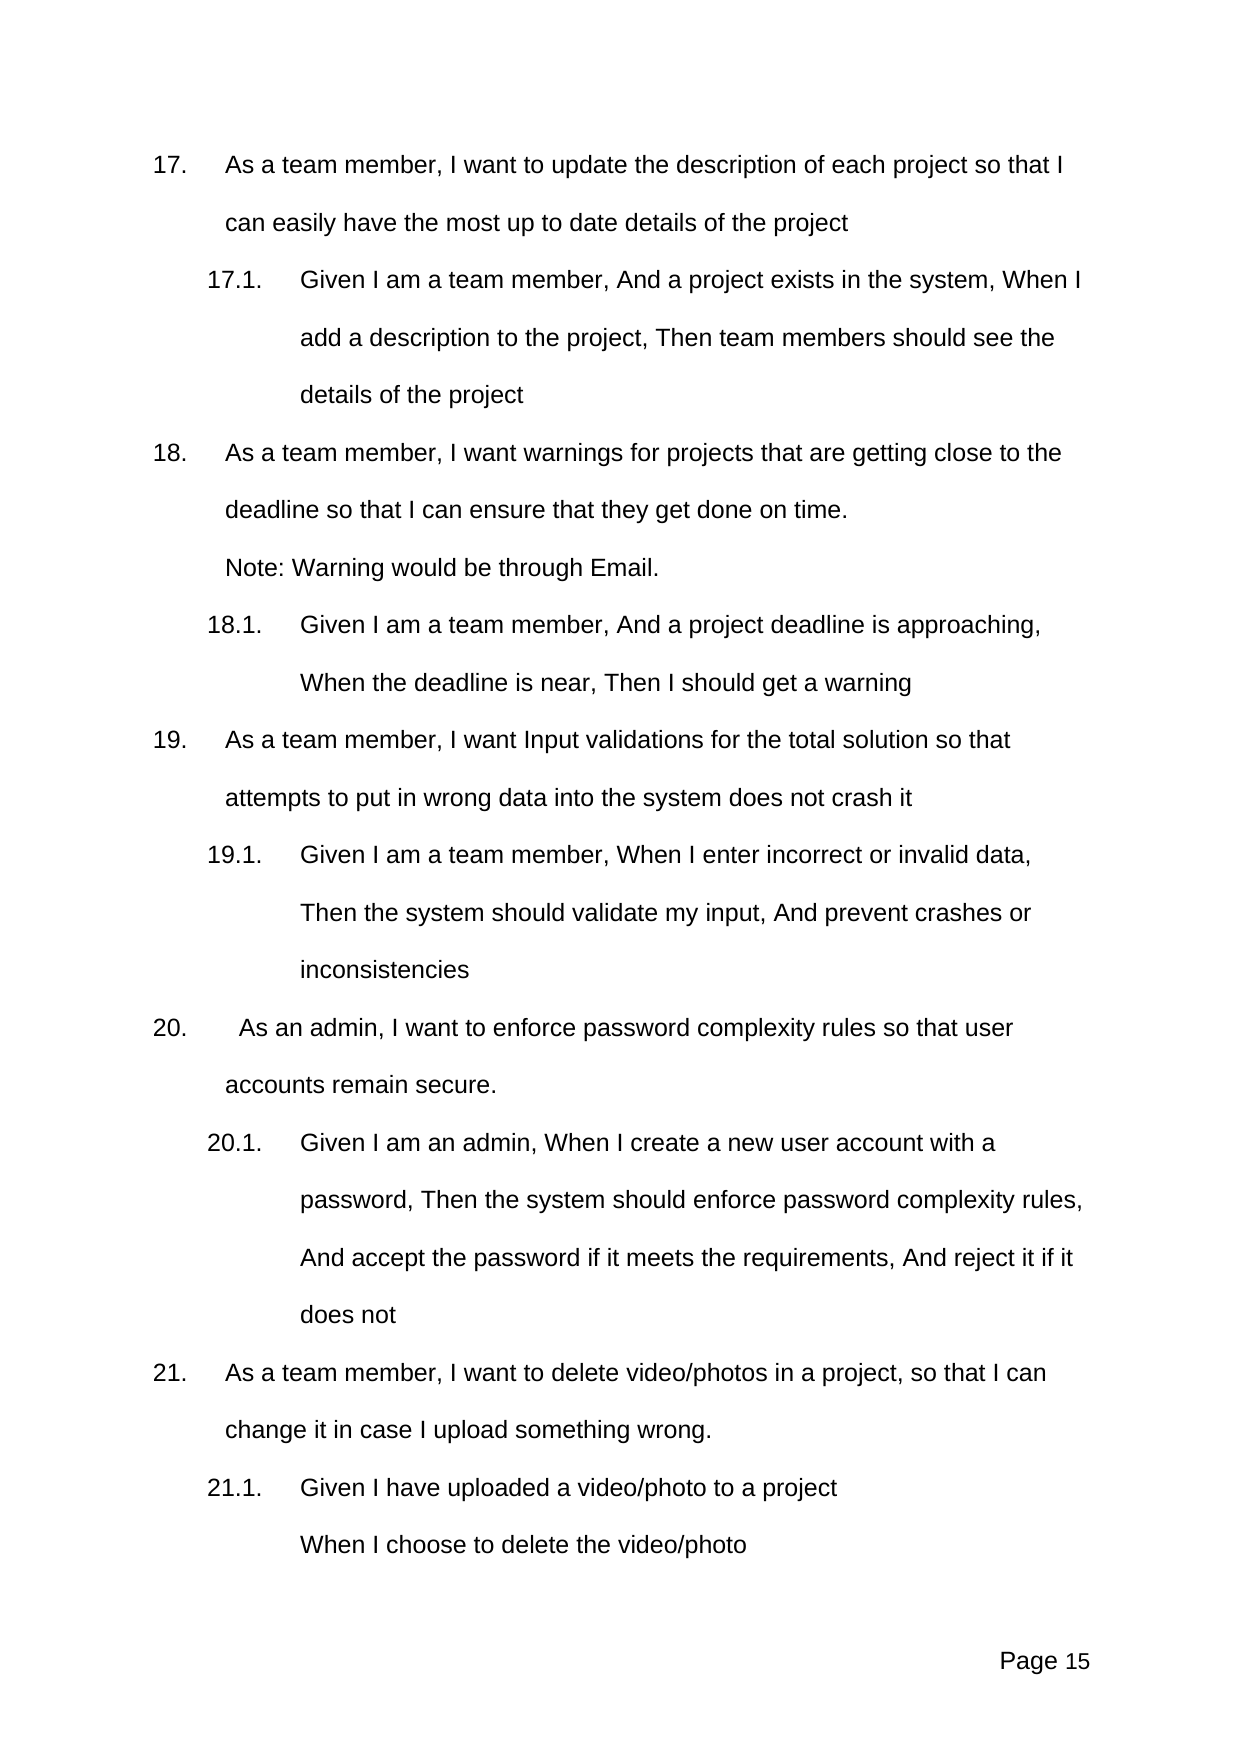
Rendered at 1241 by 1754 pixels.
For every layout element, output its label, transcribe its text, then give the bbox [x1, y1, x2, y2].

list As a team member, I want Input validations for the total solution so that attempts to put in wrong data into the system does not crash it [187, 725, 1090, 811]
text Note: Warning would be through Email. [225, 552, 1090, 581]
list Given I am a team member, When I enter incorrect or invalid data, Then the system should validate my input, And prevent crashes or inconsistencies [262, 840, 1090, 984]
list As a team member, I want to update the description of each project so that I can easily have the most up to date details of the project [187, 150, 1090, 236]
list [262, 265, 1090, 409]
list As a team member, I want warnings for projects that are getting close to the deadline so that I can ensure that they get done on time. [187, 437, 1090, 524]
list Given I am an admin, When I create a new user account with a password, Then the system should enforce password complexity rules, And accept the password if it meets the requirements, And reject it if it does not [262, 1127, 1090, 1329]
list As a team member, I want to delete video/photos in a project, so that I can change it in case I upload something wrong. [187, 1357, 1090, 1444]
text When I choose to delete the video/photo [300, 1530, 1090, 1559]
list Given I have uploaded a video/photo to a project [262, 1472, 1090, 1501]
list As an admin, I want to enforce password complexity rules so that user accounts remain secure. [187, 1012, 1090, 1099]
list Given I am a team member, And a project deadline is approaching, When the deadline is near, Then I should get a warning [262, 610, 1090, 696]
